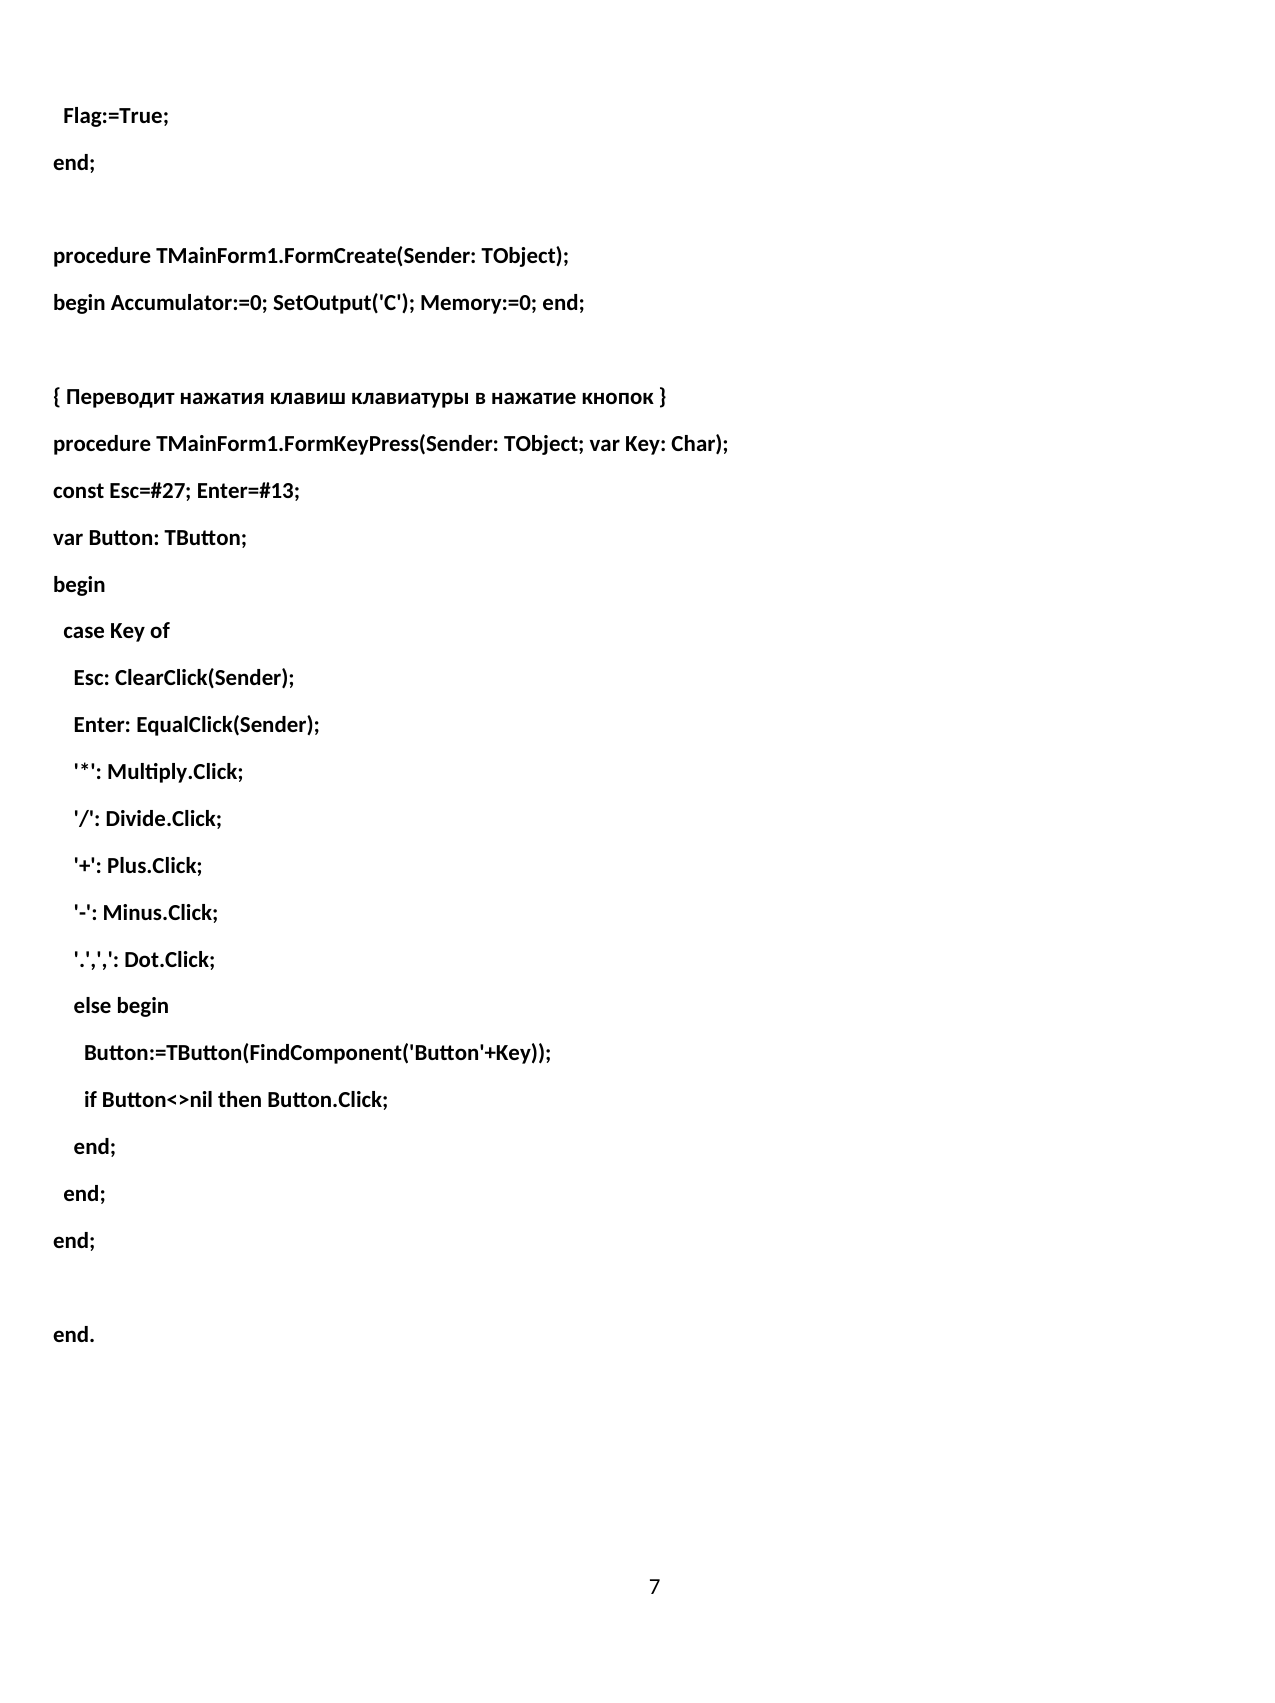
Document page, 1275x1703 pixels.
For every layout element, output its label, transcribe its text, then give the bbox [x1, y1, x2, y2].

text if Button<>nil then Button.Click; [53, 1085, 1256, 1113]
text begin Accumulator:=0; SetOutput('C'); Memory:=0; end; [53, 288, 1256, 316]
text var Button: TButton; [53, 523, 1256, 551]
text case Key of [53, 617, 1256, 644]
text end; [53, 1226, 1256, 1254]
text '/': Divide.Click; [53, 804, 1256, 832]
text '.',',': Dot.Click; [53, 945, 1256, 973]
text procedure TMainForm1.FormCreate(Sender: TObject); [53, 242, 1256, 269]
text end; [53, 1132, 1256, 1160]
text else begin [53, 992, 1256, 1019]
text const Esc=#27; Enter=#13; [53, 476, 1256, 504]
text Enter: EqualClick(Sender); [53, 710, 1256, 738]
text '+': Plus.Click; [53, 851, 1256, 879]
text procedure TMainForm1.FormKeyPress(Sender: TObject; var Key: Char); [53, 429, 1256, 457]
text Button:=TButton(FindComponent('Button'+Key)); [53, 1038, 1256, 1066]
text '*': Multiply.Click; [53, 757, 1256, 785]
text Flag:=True; [53, 101, 1256, 129]
text Esc: ClearClick(Sender); [53, 663, 1256, 691]
text { Переводит нажатия клавиш клавиатуры в нажатие кнопок } [53, 382, 1256, 410]
text end. [53, 1320, 1256, 1348]
text end; [53, 1179, 1256, 1207]
text begin [53, 570, 1256, 598]
text end; [53, 148, 1256, 176]
text '-': Minus.Click; [53, 898, 1256, 926]
